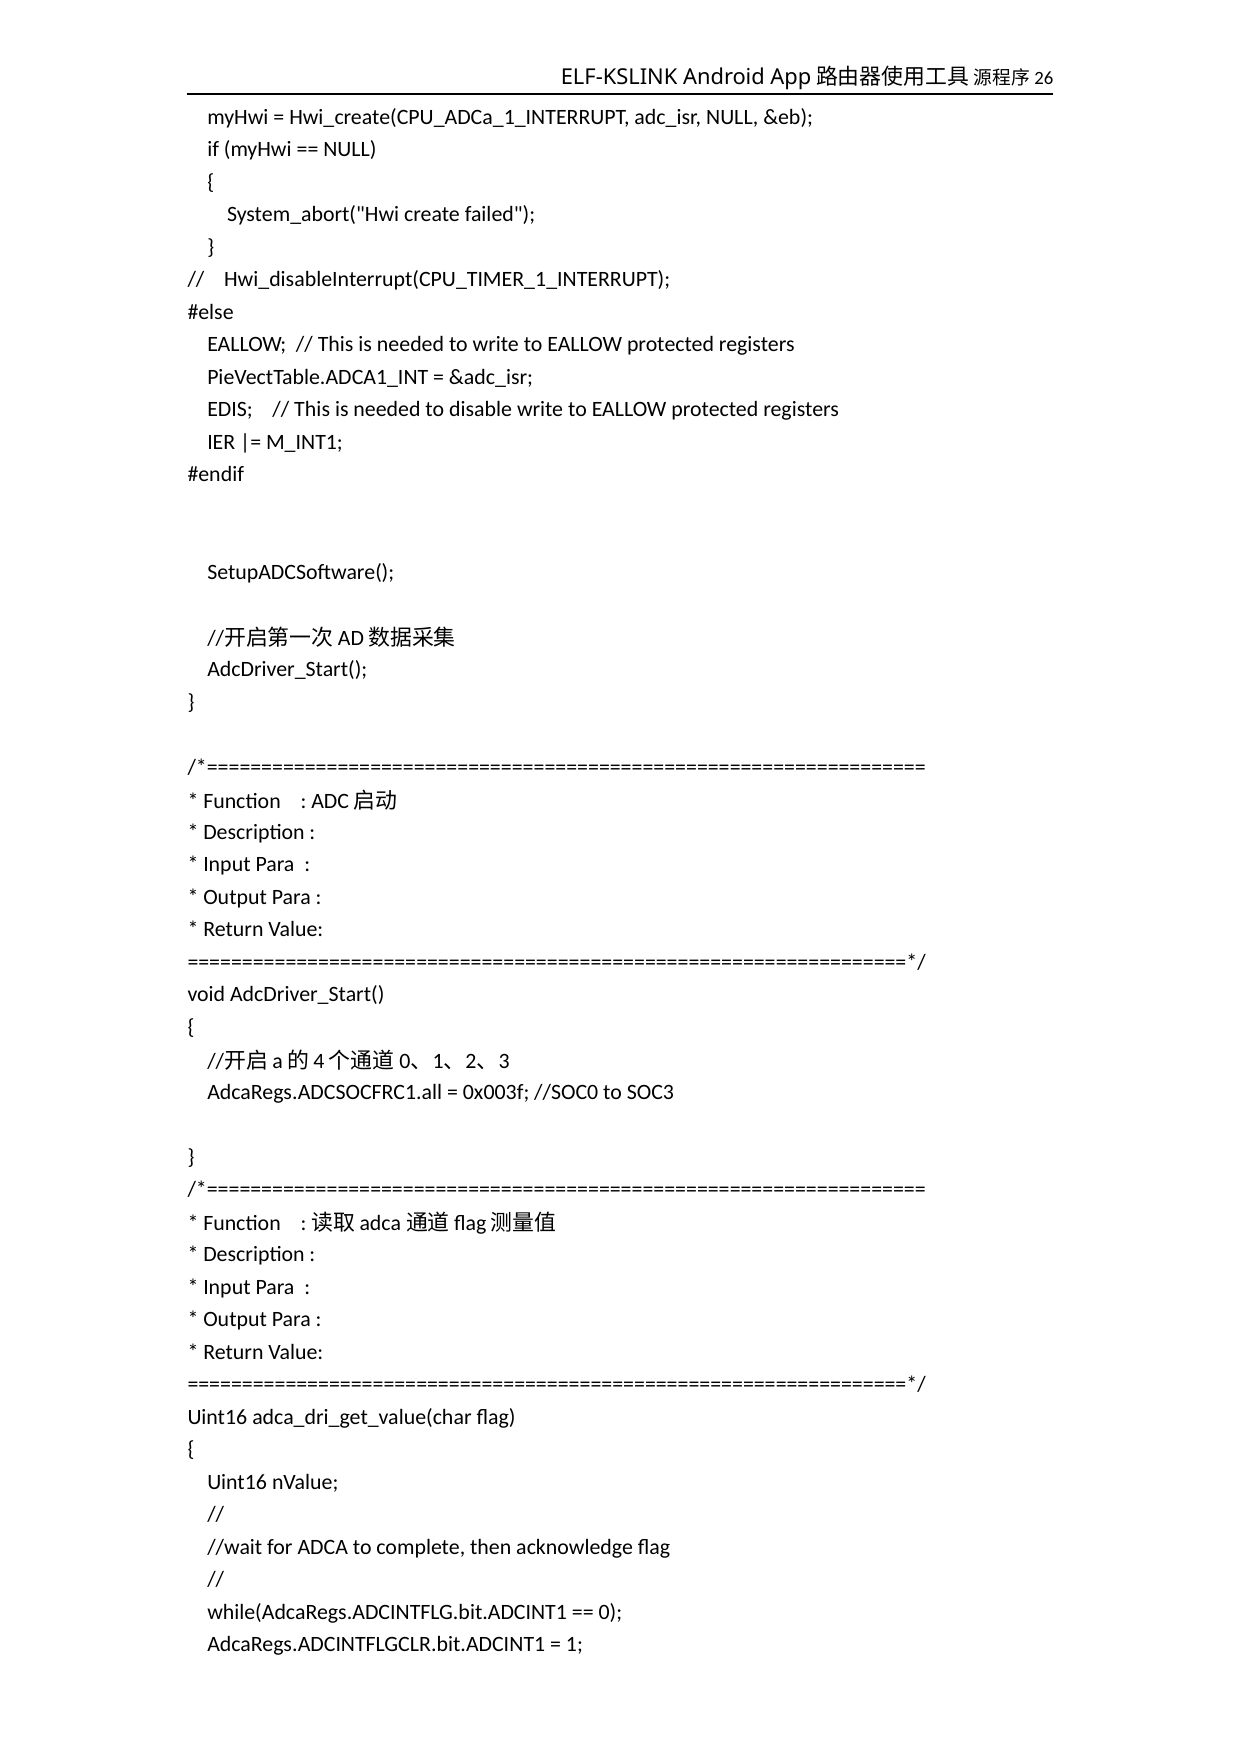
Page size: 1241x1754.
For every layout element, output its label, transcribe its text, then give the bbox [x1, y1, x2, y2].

text #else [187, 295, 1053, 327]
text } [187, 230, 1053, 262]
text PieVectTable.ADCA1_INT = &adc_isr; [187, 360, 1053, 392]
text * Return Value: [187, 912, 1053, 945]
text #endif [187, 457, 1053, 490]
text AdcaRegs.ADCINTFLGCLR.bit.ADCINT1 = 1; [187, 1627, 1053, 1660]
text SetupADCSoftware(); [187, 555, 1053, 587]
text * Output Para : [187, 880, 1053, 912]
text //wait for ADCA to complete, then acknowledge flag [187, 1530, 1053, 1562]
text /*================================================================== [187, 1172, 1053, 1205]
text System_abort("Hwi create failed"); [187, 197, 1053, 230]
text //开启第一次AD数据采集 [187, 620, 1053, 652]
text myHwi = Hwi_create(CPU_ADCa_1_INTERRUPT, adc_isr, NULL, &eb); [187, 100, 1053, 132]
text Uint16 nValue; [187, 1465, 1053, 1497]
text AdcDriver_Start(); [187, 652, 1053, 685]
text // Hwi_disableInterrupt(CPU_TIMER_1_INTERRUPT); [187, 262, 1053, 295]
text { [187, 165, 1053, 197]
text /*================================================================== [187, 750, 1053, 782]
text // [187, 1497, 1053, 1530]
text * Output Para : [187, 1302, 1053, 1335]
text * Input Para : [187, 847, 1053, 880]
text ==================================================================*/ [187, 945, 1053, 977]
text * Function : ADC启动 [187, 782, 1053, 815]
text EDIS; // This is needed to disable write to EALLOW protected registers [187, 392, 1053, 425]
text * Input Para : [187, 1270, 1053, 1302]
text EALLOW; // This is needed to write to EALLOW protected registers [187, 327, 1053, 360]
text * Function : 读取adca 通道flag测量值 [187, 1205, 1053, 1237]
text if (myHwi == NULL) [187, 132, 1053, 165]
text { [187, 1010, 1053, 1042]
text // [187, 1562, 1053, 1595]
text while(AdcaRegs.ADCINTFLG.bit.ADCINT1 == 0); [187, 1595, 1053, 1627]
text } [187, 685, 1053, 717]
text void AdcDriver_Start() [187, 977, 1053, 1010]
text Uint16 adca_dri_get_value(char flag) [187, 1400, 1053, 1432]
text ==================================================================*/ [187, 1367, 1053, 1400]
text * Return Value: [187, 1335, 1053, 1367]
text { [187, 1432, 1053, 1465]
text * Description : [187, 815, 1053, 847]
text * Description : [187, 1237, 1053, 1270]
text IER |= M_INT1; [187, 425, 1053, 457]
text AdcaRegs.ADCSOCFRC1.all = 0x003f; //SOC0 to SOC3 [187, 1075, 1053, 1107]
text } [187, 1140, 1053, 1172]
text //开启a的4个通道 0、1、2、3 [187, 1042, 1053, 1075]
